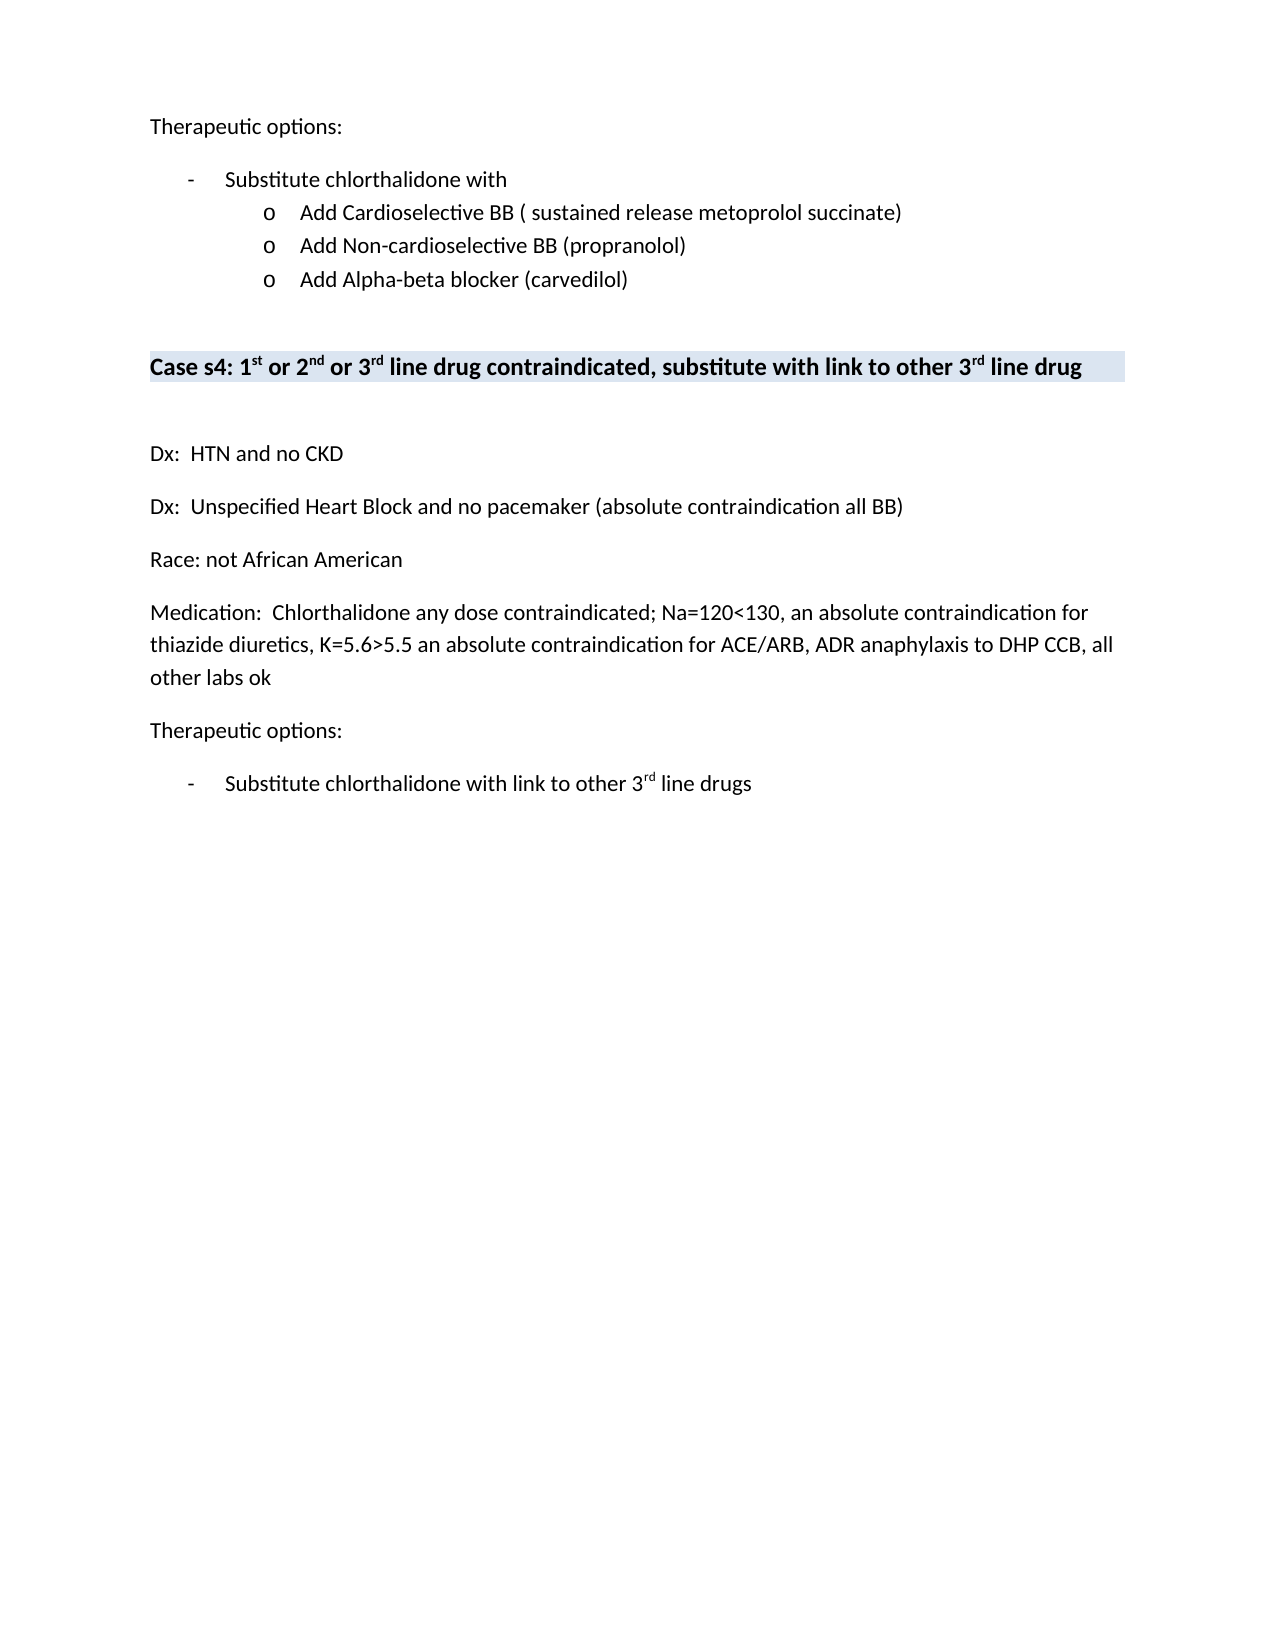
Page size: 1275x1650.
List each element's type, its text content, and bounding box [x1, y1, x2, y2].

text Therapeutic options: [150, 112, 1125, 141]
list Substitute chlorthalidone with link to other 3rd line drugs [187, 769, 1125, 797]
text Dx: Unspecified Heart Block and no pacemaker (absolute contraindication all BB) [150, 492, 1125, 520]
text Dx: HTN and no CKD [150, 439, 1125, 467]
list Add Alpha-beta blocker (carvedilol) [262, 265, 1125, 294]
list Add Non-cardioselective BB (propranolol) [262, 231, 1125, 260]
text Therapeutic options: [150, 716, 1125, 744]
text Race: not African American [150, 545, 1125, 573]
list Substitute chlorthalidone with [187, 166, 1125, 193]
list Add Cardioselective BB ( sustained release metoprolol succinate) [262, 198, 1125, 227]
text Medication: Chlorthalidone any dose contraindicated; Na=120<130, an absolute contraindication for thiazide diuretics, K=5.6>5.5 an absolute contraindication for ACE/ARB, ADR anaphylaxis to DHP CCB, all other labs ok [150, 598, 1125, 691]
subtitle Case s4: 1st or 2nd or 3rd line drug contraindicated, substitute with link to other 3rd line drug [150, 351, 1125, 382]
